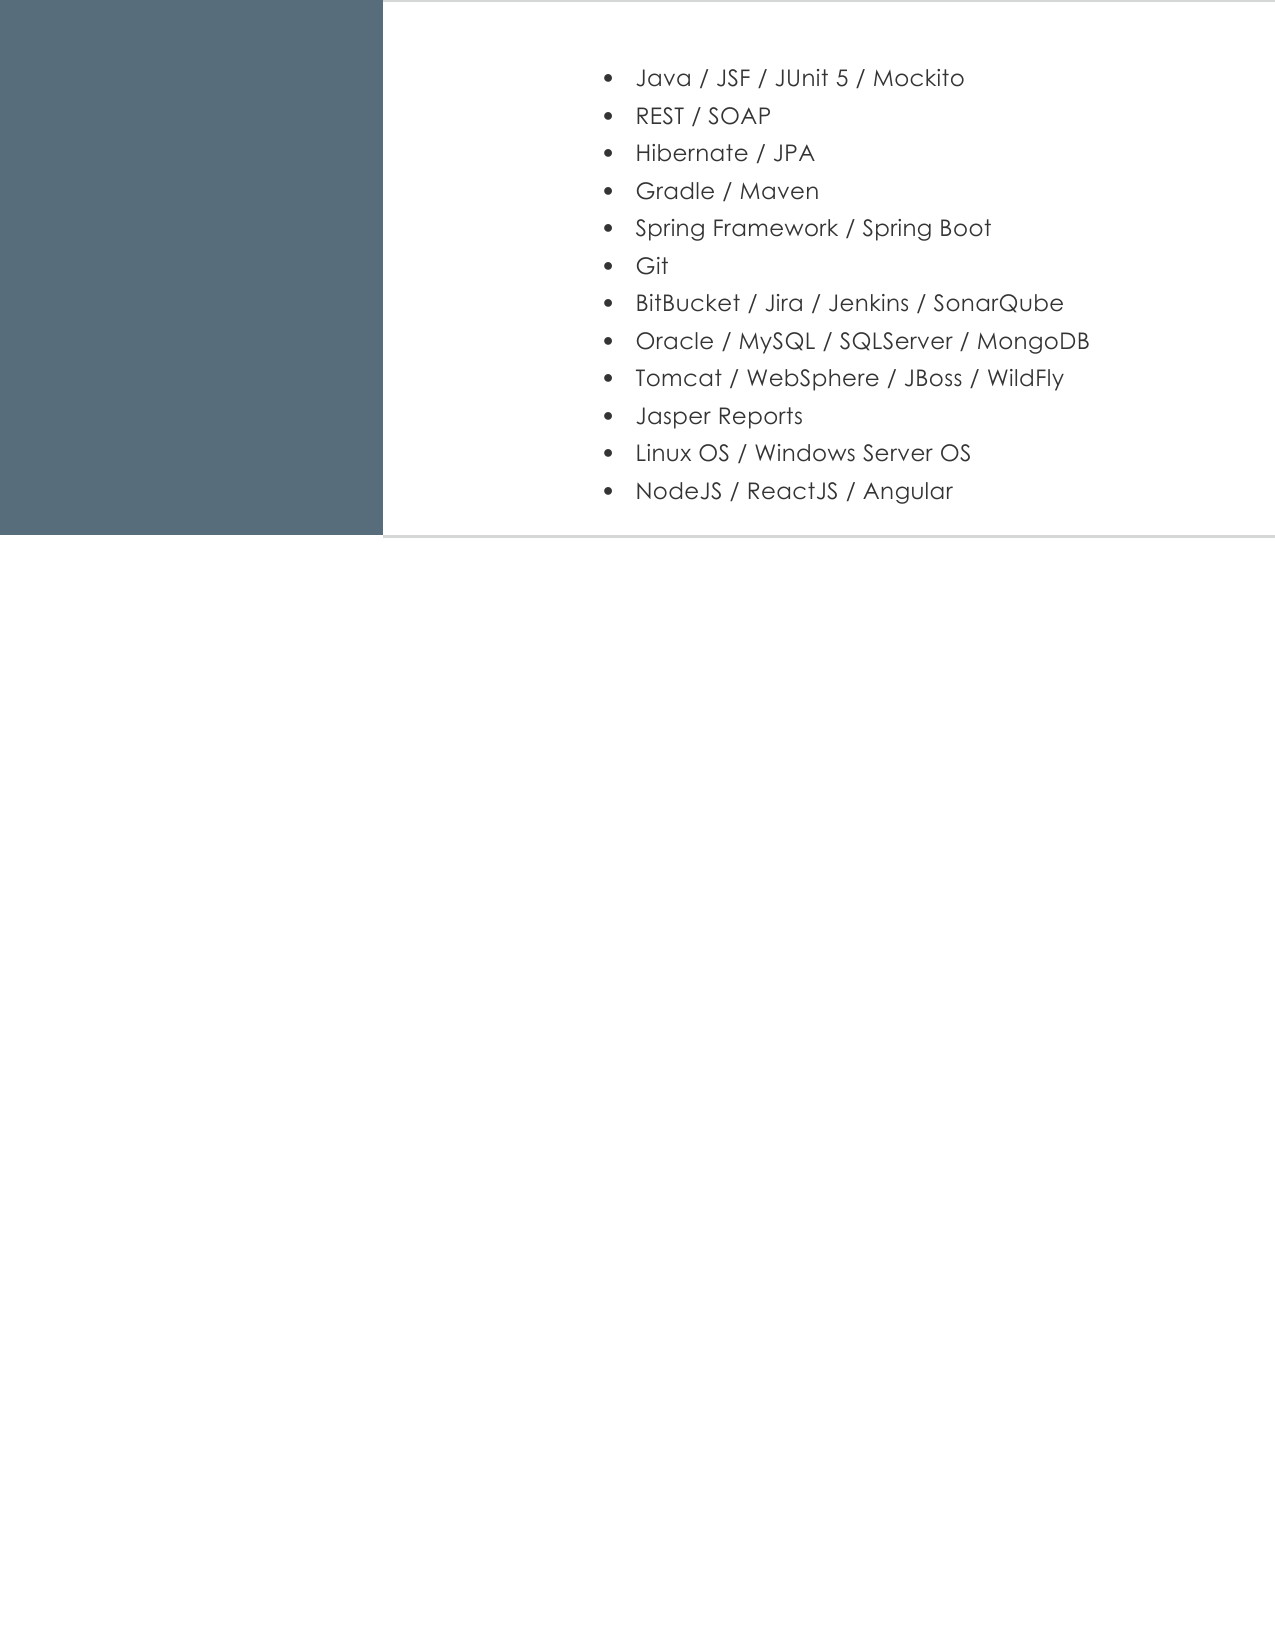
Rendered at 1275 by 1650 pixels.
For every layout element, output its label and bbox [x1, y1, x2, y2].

table_header [383, 2, 1275, 535]
table_header [0, 0, 383, 535]
